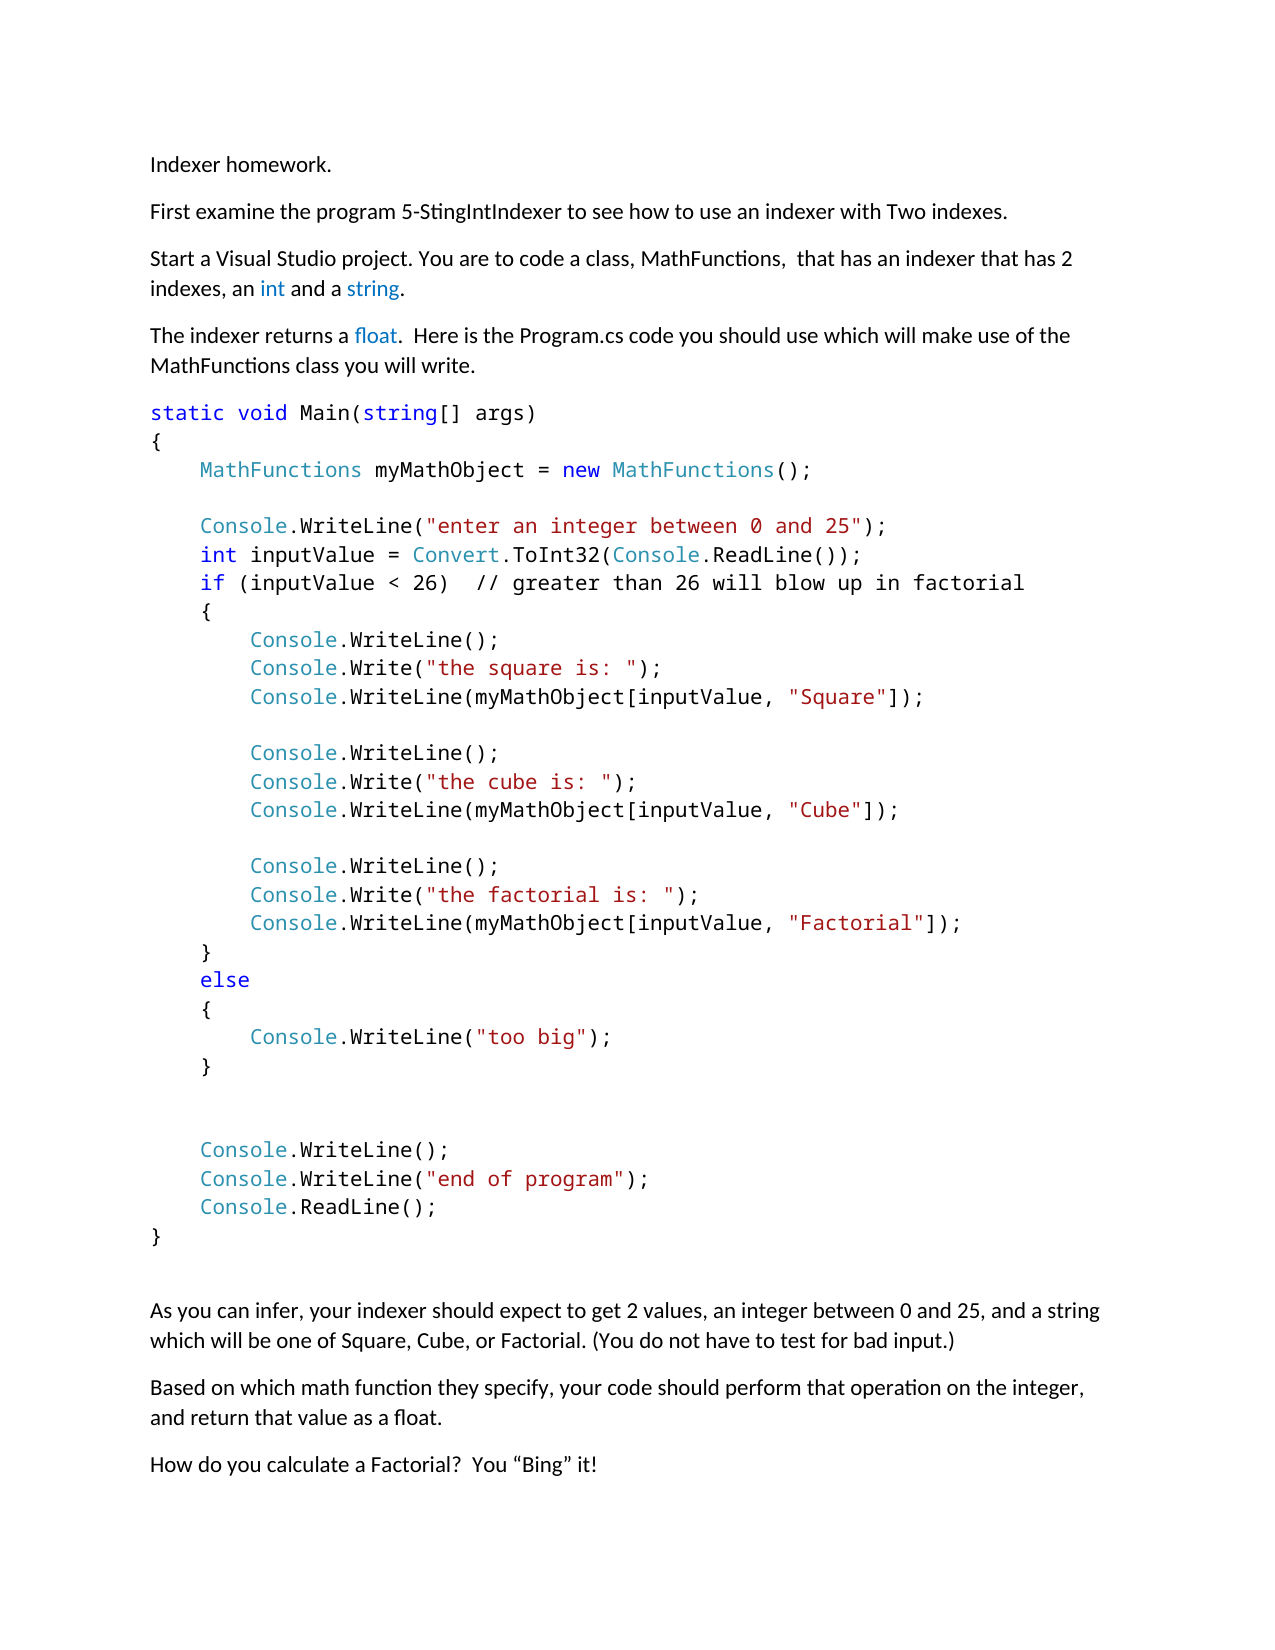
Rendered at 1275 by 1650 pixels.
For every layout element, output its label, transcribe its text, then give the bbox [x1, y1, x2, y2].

text Console.WriteLine(); [150, 852, 1125, 880]
text Console.WriteLine(); [150, 1136, 1125, 1164]
text static void Main(string[] args) [150, 398, 1125, 426]
text How do you calculate a Factorial? You “Bing” it! [150, 1450, 1125, 1478]
text int inputValue = Convert.ToInt32(Console.ReadLine()); [150, 540, 1125, 568]
text { [150, 426, 1125, 455]
text { [150, 994, 1125, 1022]
text Indexer homework. [150, 150, 1125, 178]
text The indexer returns a float. Here is the Program.cs code you should use which will make use of the MathFunctions class you will write. [150, 321, 1125, 379]
text Console.WriteLine(); [150, 625, 1125, 653]
text Console.WriteLine(); [150, 738, 1125, 767]
text Console.Write("the cube is: "); [150, 767, 1125, 795]
text } [150, 1221, 1125, 1249]
text if (inputValue < 26) // greater than 26 will blow up in factorial [150, 568, 1125, 597]
text Console.WriteLine(myMathObject[inputValue, "Factorial"]); [150, 908, 1125, 937]
text } [150, 937, 1125, 965]
text First examine the program 5-StingIntIndexer to see how to use an indexer with Two indexes. [150, 197, 1125, 225]
text else [150, 965, 1125, 994]
text } [150, 1051, 1125, 1079]
text Console.WriteLine("too big"); [150, 1022, 1125, 1051]
text Console.Write("the square is: "); [150, 653, 1125, 682]
text Console.ReadLine(); [150, 1192, 1125, 1221]
text Based on which math function they specify, your code should perform that operation on the integer, and return that value as a float. [150, 1373, 1125, 1432]
text Console.WriteLine(myMathObject[inputValue, "Square"]); [150, 682, 1125, 710]
text Console.WriteLine("end of program"); [150, 1164, 1125, 1192]
text Console.WriteLine(myMathObject[inputValue, "Cube"]); [150, 795, 1125, 824]
text MathFunctions myMathObject = new MathFunctions(); [150, 455, 1125, 483]
text As you can infer, your indexer should expect to get 2 values, an integer between 0 and 25, and a string which will be one of Square, Cube, or Factorial. (You do not have to test for bad input.) [150, 1296, 1125, 1354]
text Console.Write("the factorial is: "); [150, 880, 1125, 908]
text { [150, 597, 1125, 625]
text Console.WriteLine("enter an integer between 0 and 25"); [150, 511, 1125, 540]
text Start a Visual Studio project. You are to code a class, MathFunctions, that has an indexer that has 2 indexes, an int and a string. [150, 244, 1125, 302]
